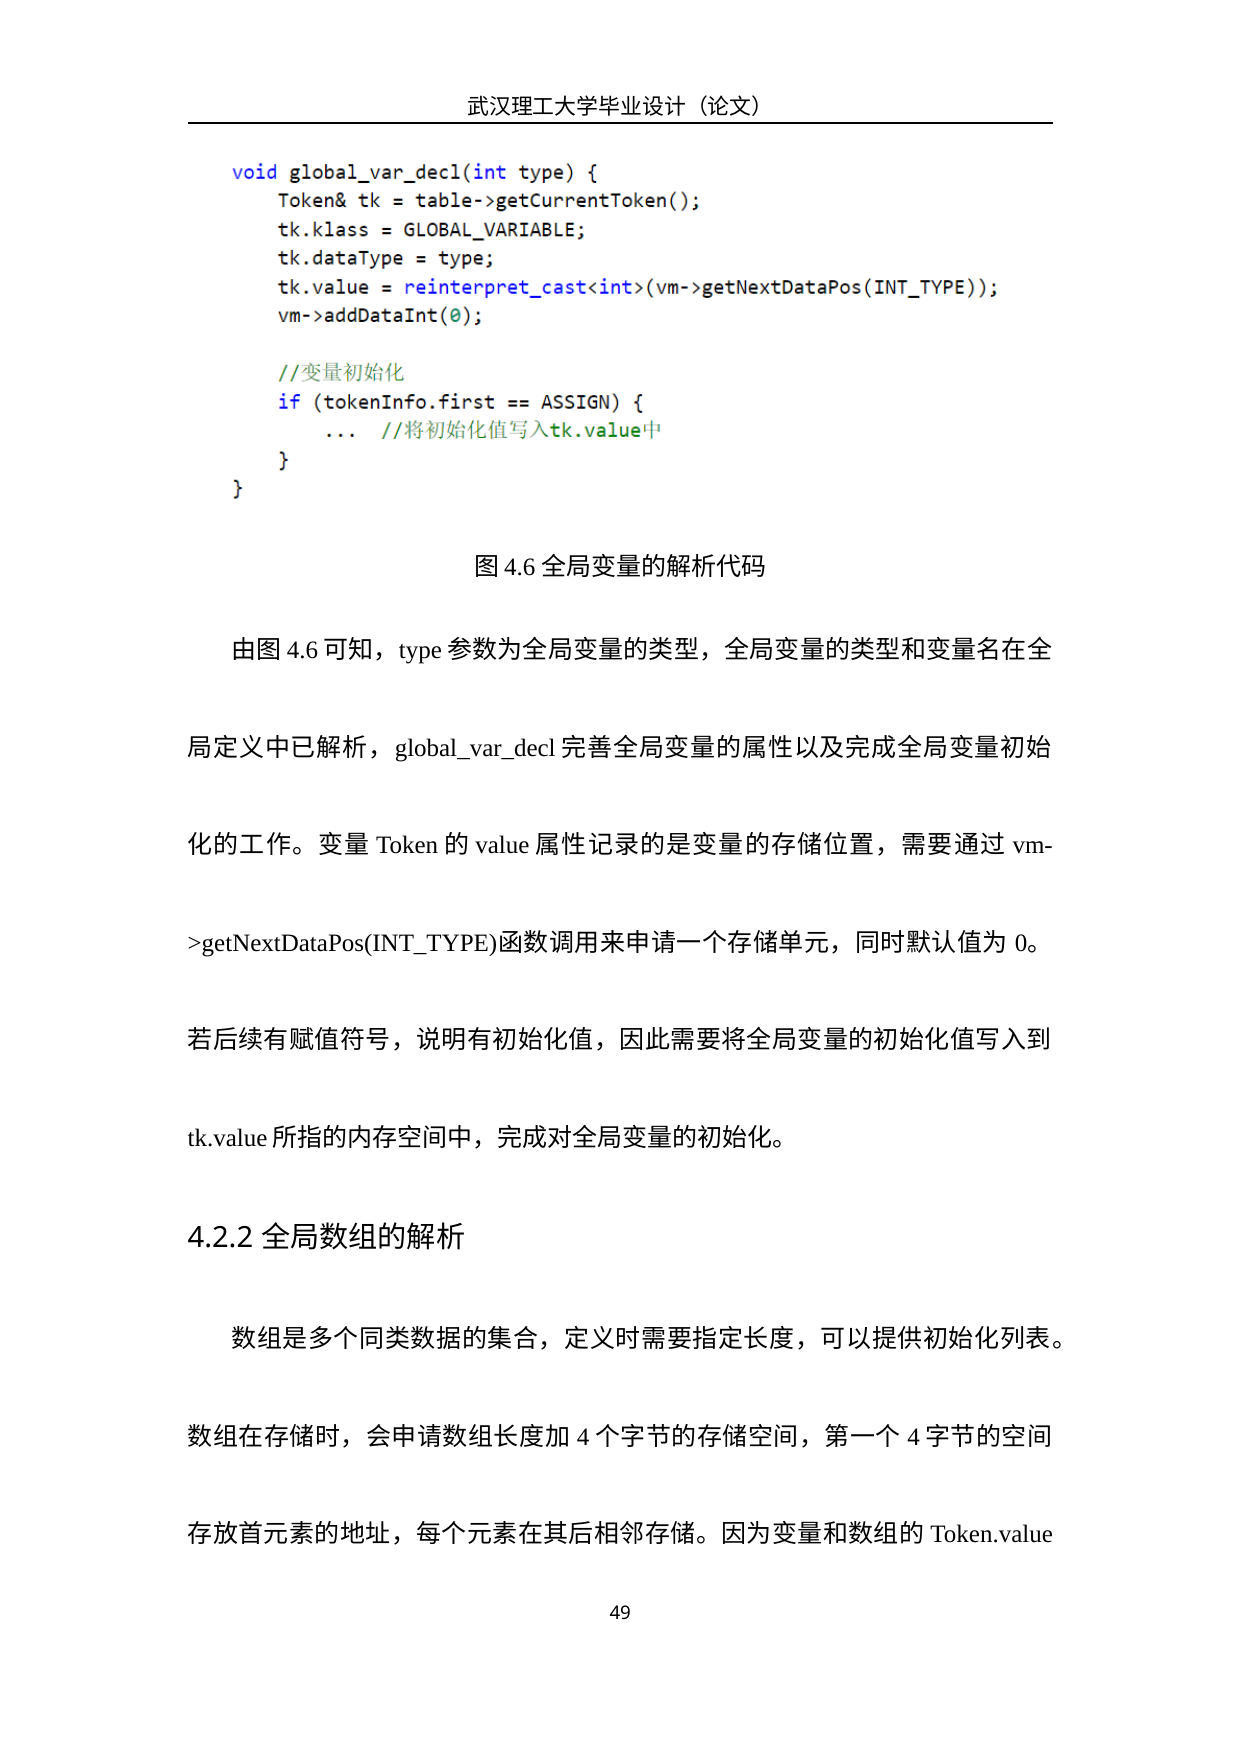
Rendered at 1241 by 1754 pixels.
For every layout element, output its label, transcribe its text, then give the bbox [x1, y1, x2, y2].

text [187, 1304, 1053, 1564]
text 由图4.6可知，type参数为全局变量的类型，全局变量的类型和变量名在全局定义中已解析，global_var_decl完善全局变量的属性以及完成全局变量初始化的工作。变量Token的value属性记录的是变量的存储位置，需要通过vm->getNextDataPos(INT_TYPE)函数调用来申请一个存储单元，同时默认值为0。若后续有赋值符号，说明有初始化值，因此需要将全局变量的初始化值写入到tk.value所指的内存空间中，完成对全局变量的初始化。 [187, 615, 1053, 1168]
text 图4.6 全局变量的解析代码 [187, 532, 1053, 597]
text 4.2.2 全局数组的解析 [187, 1202, 1053, 1267]
picture [225, 159, 1015, 508]
